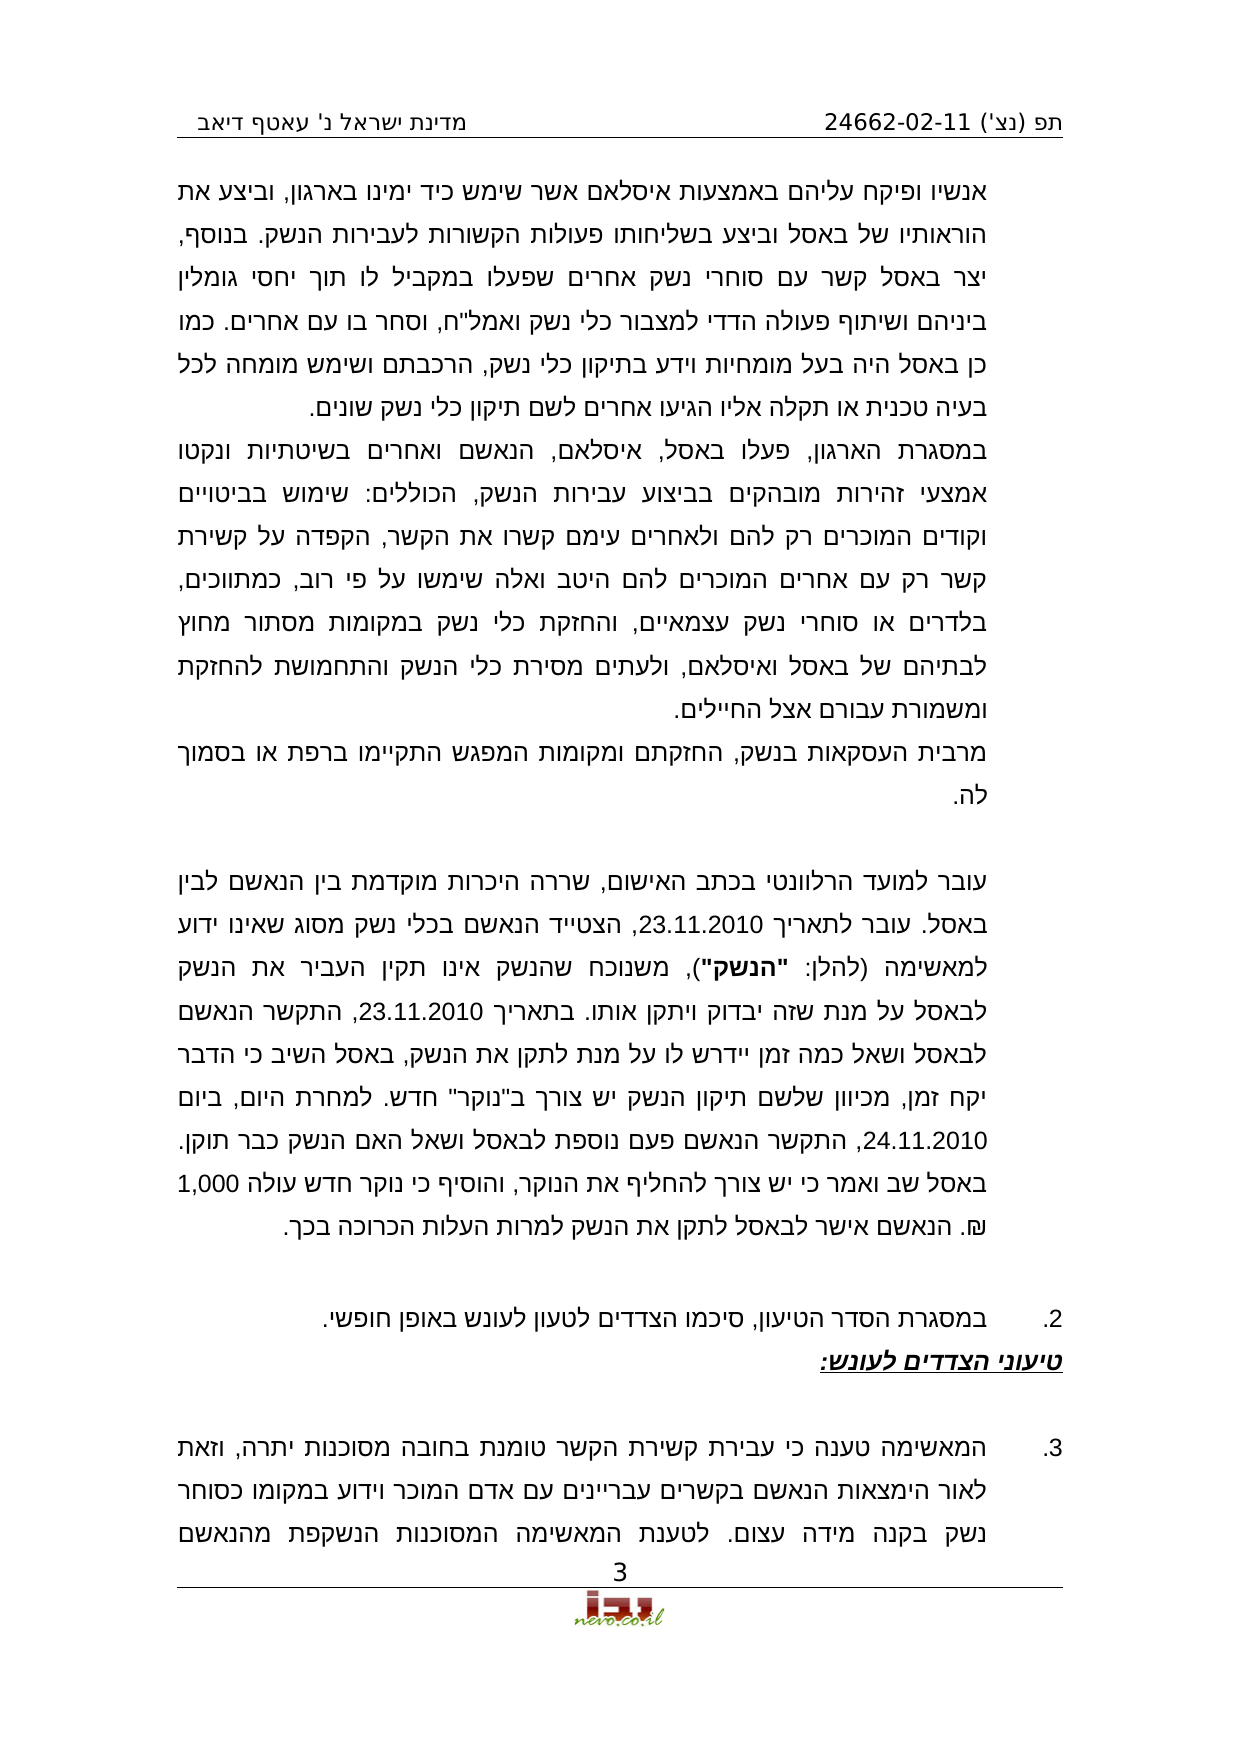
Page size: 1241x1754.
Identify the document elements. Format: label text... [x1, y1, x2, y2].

picture [574, 1590, 666, 1627]
text מרבית העסקאות בנשק, החזקתם ומקומות המפגש התקיימו ברפת או בסמוך לה. [177, 738, 1063, 810]
text 2. במסגרת הסדר הטיעון, סיכמו הצדדים לטעון לעונש באופן חופשי. [177, 1304, 1063, 1332]
text עובר למועד הרלוונטי בכתב האישום, שררה היכרות מוקדמת בין הנאשם לבין באסל. עובר לתאריך 23.11.2010, הצטייד הנאשם בכלי נשק מסוג שאינו ידוע למאשימה (להלן: "הנשק"), משנוכח שהנשק אינו תקין העביר את הנשק לבאסל על מנת שזה יבדוק ויתקן אותו. בתאריך 23.11.2010, התקשר הנאשם לבאסל ושאל כמה זמן יידרש לו על מנת לתקן את הנשק, באסל השיב כי הדבר יקח זמן, מכיוון שלשם תיקון הנשק יש צורך ב"נוקר" חדש. למחרת היום, ביום 24.11.2010, התקשר הנאשם פעם נוספת לבאסל ושאל האם הנשק כבר תוקן. באסל שב ואמר כי יש צורך להחליף את הנוקר, והוסיף כי נוקר חדש עולה 1,000 ₪. הנאשם אישר לבאסל לתקן את הנשק למרות העלות הכרוכה בכך. [177, 867, 1063, 1241]
text טיעוני הצדדים לעונש: [177, 1347, 1063, 1376]
text במסגרת הארגון, פעלו באסל, איסלאם, הנאשם ואחרים בשיטתיות ונקטו אמצעי זהירות מובהקים בביצוע עבירות הנשק, הכוללים: שימוש בביטויים וקודים המוכרים רק להם ולאחרים עימם קשרו את הקשר, הקפדה על קשירת קשר רק עם אחרים המוכרים להם היטב ואלה שימשו על פי רוב, כמתווכים, בלדרים או סוחרי נשק עצמאיים, והחזקת כלי נשק במקומות מסתור מחוץ לבתיהם של באסל ואיסלאם, ולעתים מסירת כלי הנשק והתחמושת להחזקת ומשמורת עבורם אצל החיילים. [177, 436, 1063, 723]
